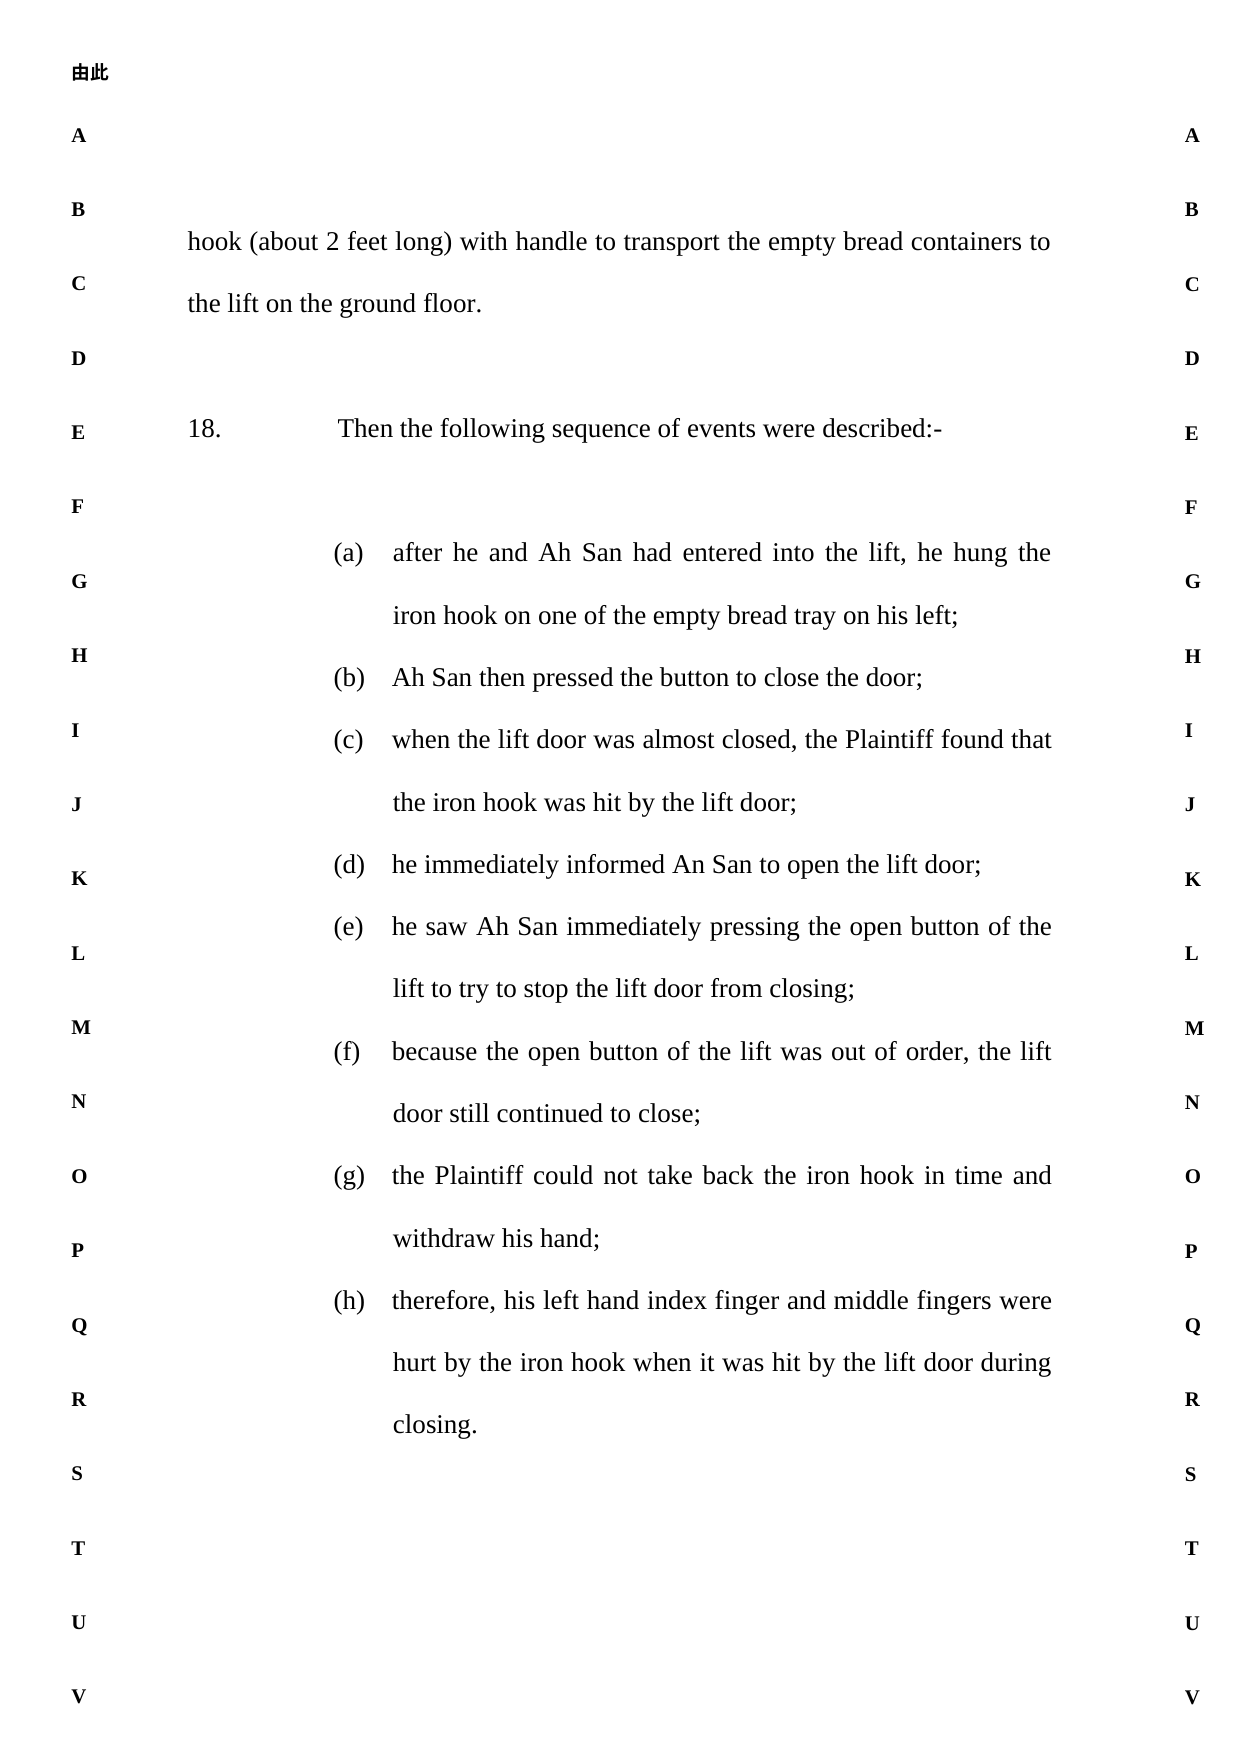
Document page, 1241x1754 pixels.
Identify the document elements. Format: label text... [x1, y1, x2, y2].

list when the lift door was almost closed, the Plaintiff found that the iron hook was hit by the lift door; [333, 723, 1053, 817]
list because the open button of the lift was out of order, the lift door still continued to close; [333, 1035, 1053, 1128]
list he immediately informed An San to open the lift door; [333, 848, 1053, 879]
text 18. Then the following sequence of events were described:- [187, 412, 1053, 443]
list he saw Ah San immediately pressing the open button of the lift to try to stop the lift door from closing; [333, 910, 1053, 1004]
list the Plaintiff could not take back the iron hook in time and withdraw his hand; [333, 1159, 1053, 1253]
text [187, 225, 1053, 318]
list Ah San then pressed the button to close the door; [333, 661, 1053, 692]
list after he and Ah San had entered into the lift, he hung the iron hook on one of the empty bread tray on his left; [333, 536, 1053, 630]
list therefore, his left hand index finger and middle fingers were hurt by the iron hook when it was hit by the lift door during closing. [333, 1284, 1053, 1440]
